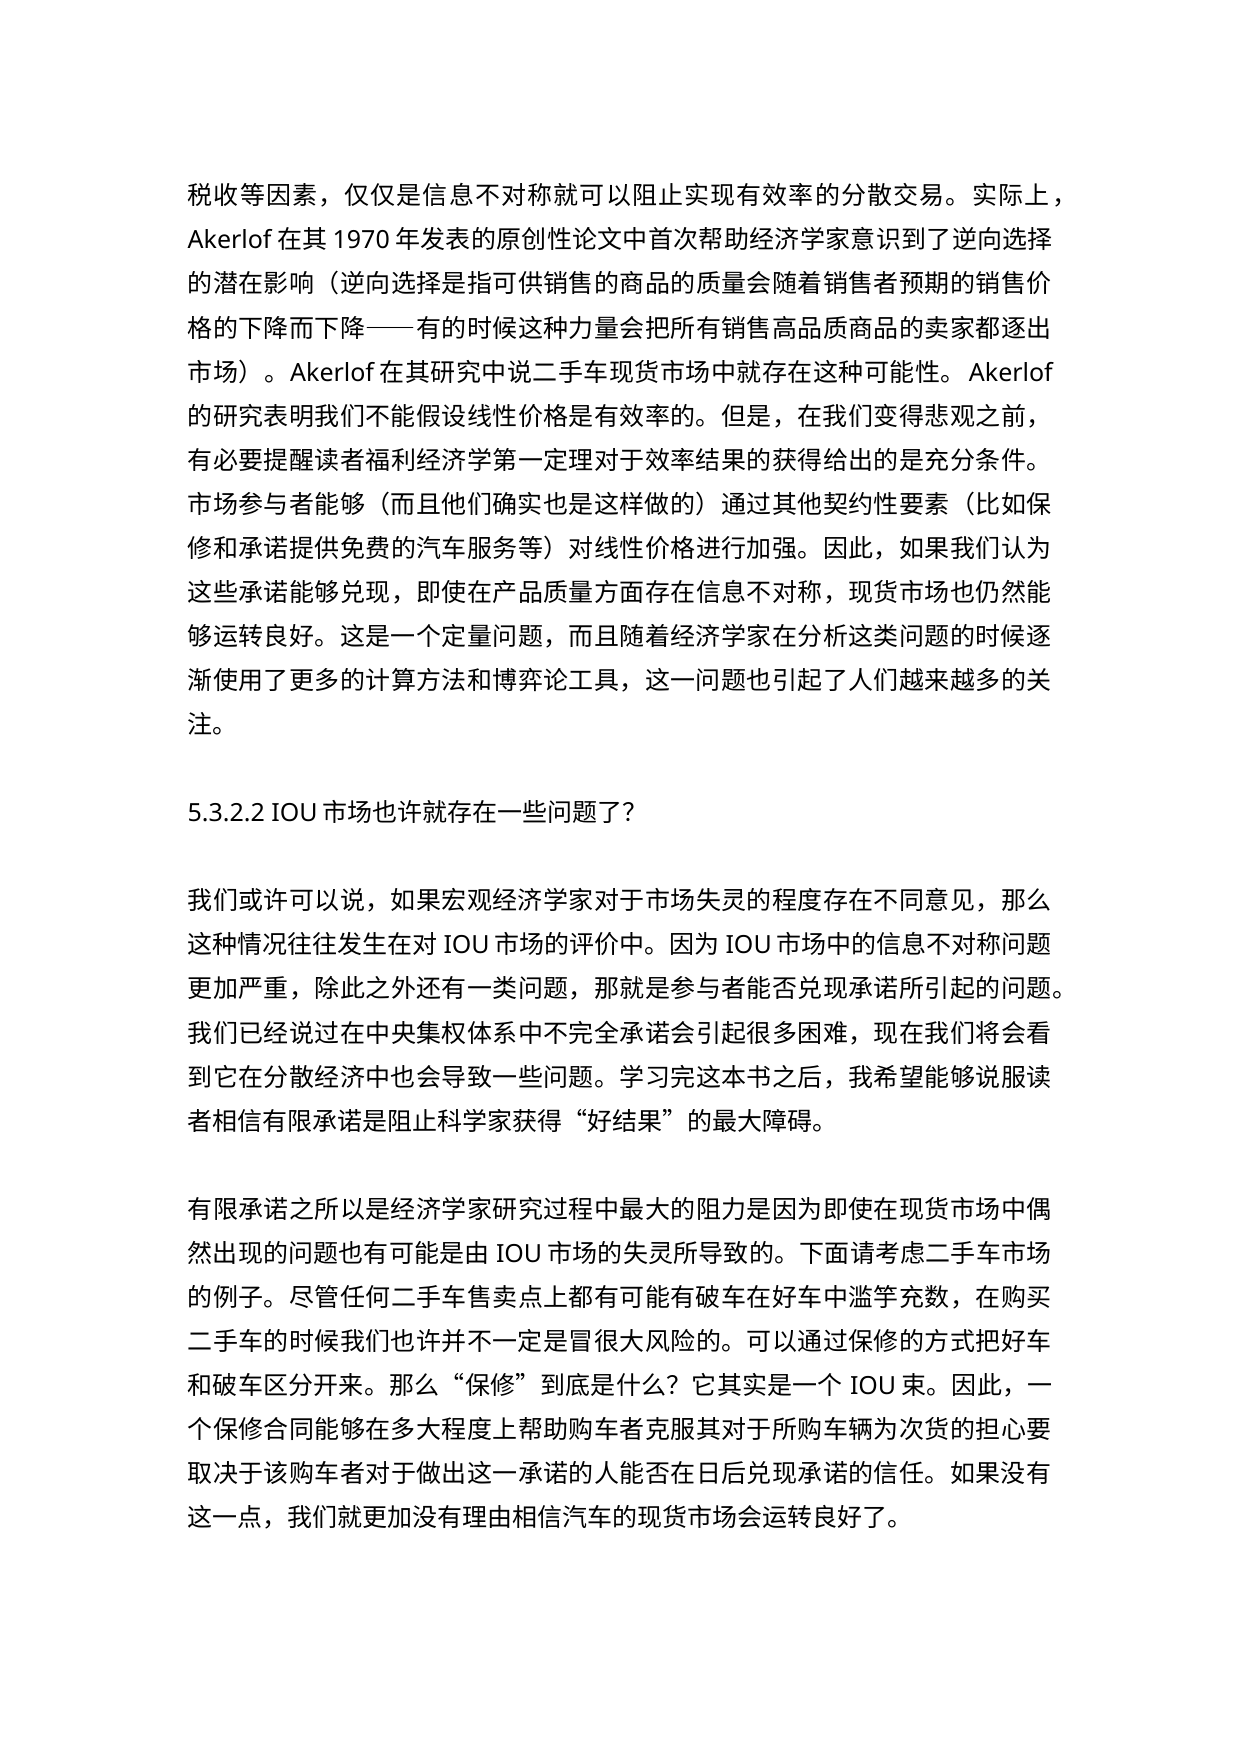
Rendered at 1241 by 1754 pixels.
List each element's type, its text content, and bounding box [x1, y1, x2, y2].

text 我们或许可以说，如果宏观经济学家对于市场失灵的程度存在不同意见，那么这种情况往往发生在对IOU市场的评价中。因为IOU市场中的信息不对称问题更加严重，除此之外还有一类问题，那就是参与者能否兑现承诺所引起的问题。我们已经说过在中央集权体系中不完全承诺会引起很多困难，现在我们将会看到它在分散经济中也会导致一些问题。学习完这本书之后，我希望能够说服读者相信有限承诺是阻止科学家获得“好结果”的最大障碍。 [187, 877, 1053, 1141]
text 5.3.2.2 IOU市场也许就存在一些问题了？ [187, 789, 1053, 833]
